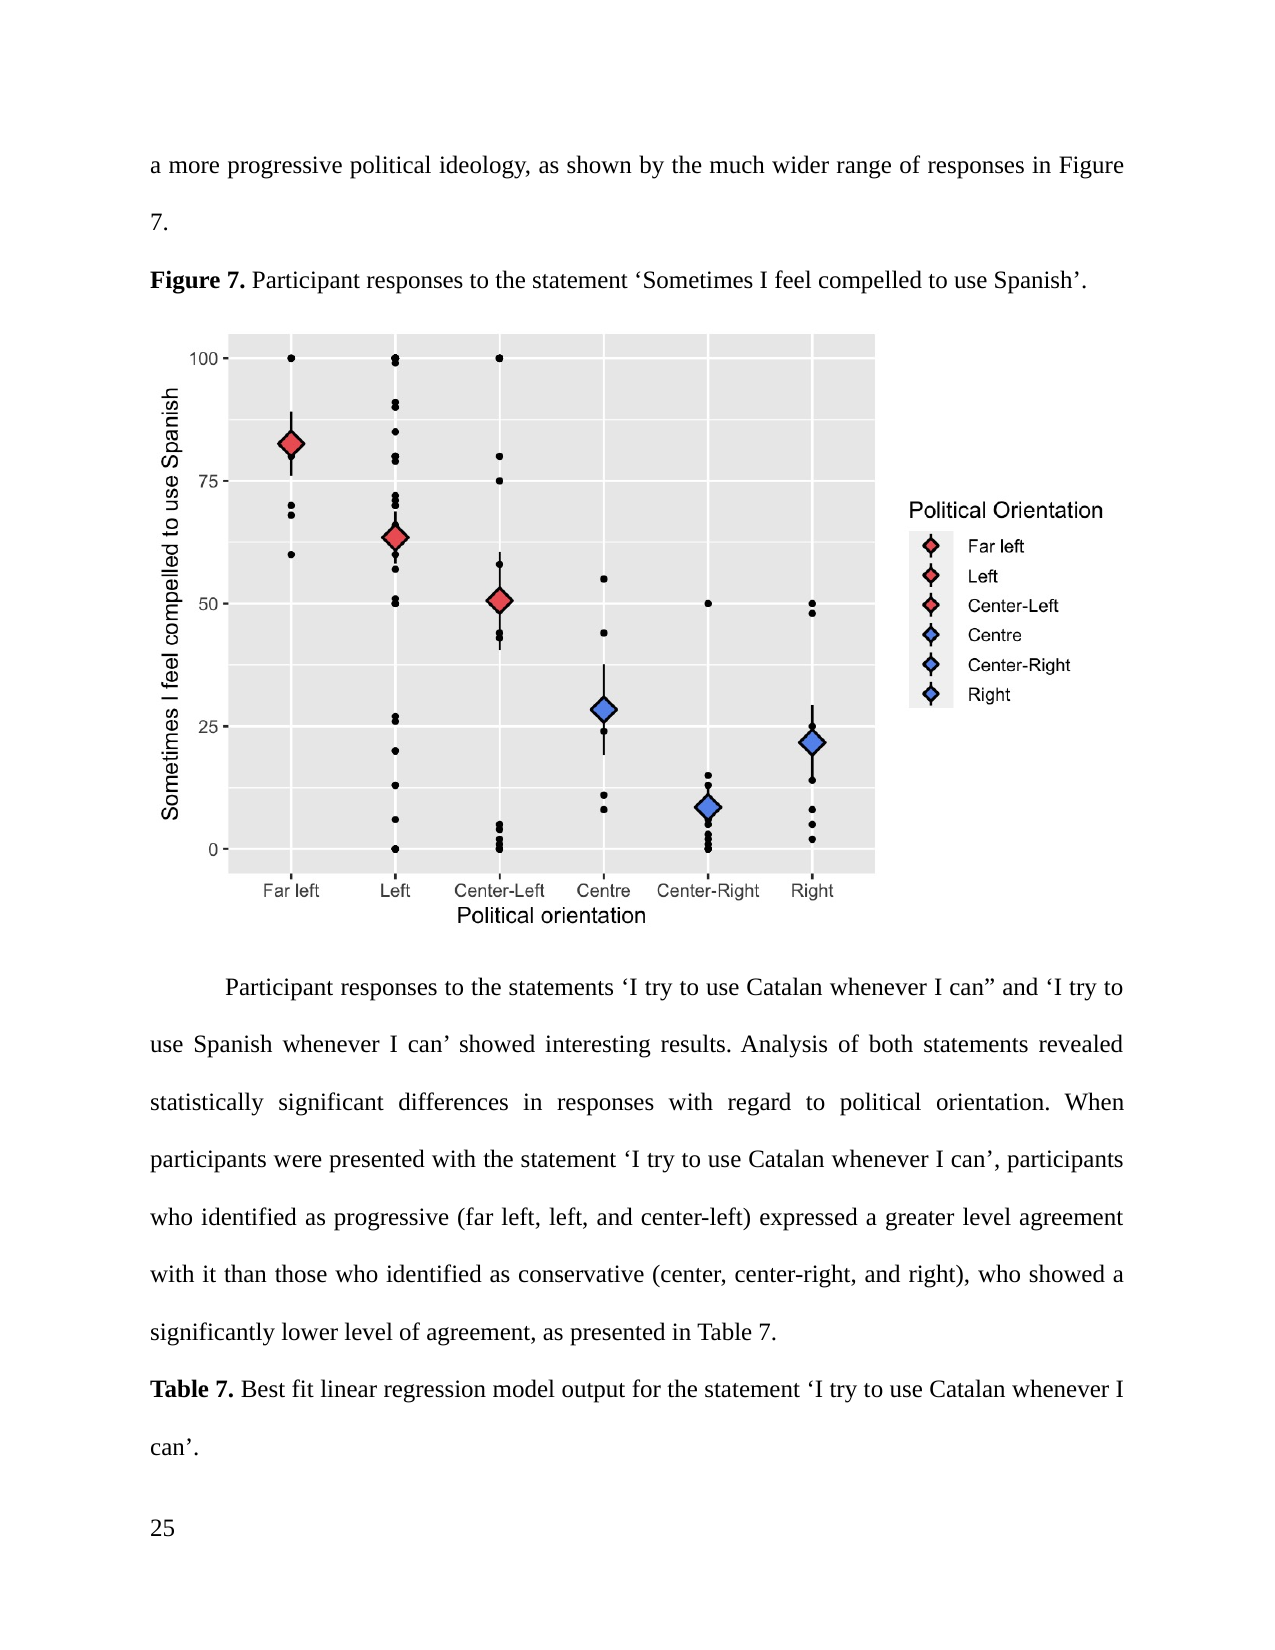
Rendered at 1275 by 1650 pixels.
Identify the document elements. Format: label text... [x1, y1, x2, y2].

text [150, 150, 1125, 236]
text Figure 7. Participant responses to the statement ‘Sometimes I feel compelled to use Spanish’. [150, 265, 1125, 294]
picture [150, 322, 1125, 938]
text Participant responses to the statements ‘I try to use Catalan whenever I can” and ‘I try to use Spanish whenever I can’ showed interesting results. Analysis of both statements revealed statistically significant differences in responses with regard to political orientation. When participants were presented with the statement ‘I try to use Catalan whenever I can’, participants who identified as progressive (far left, left, and center-left) expressed a greater level agreement with it than those who identified as conservative (center, center-right, and right), who showed a significantly lower level of agreement, as presented in Table 7. [150, 972, 1125, 1346]
text Table 7. Best fit linear regression model output for the statement ‘I try to use Catalan whenever I can’. [150, 1374, 1125, 1461]
